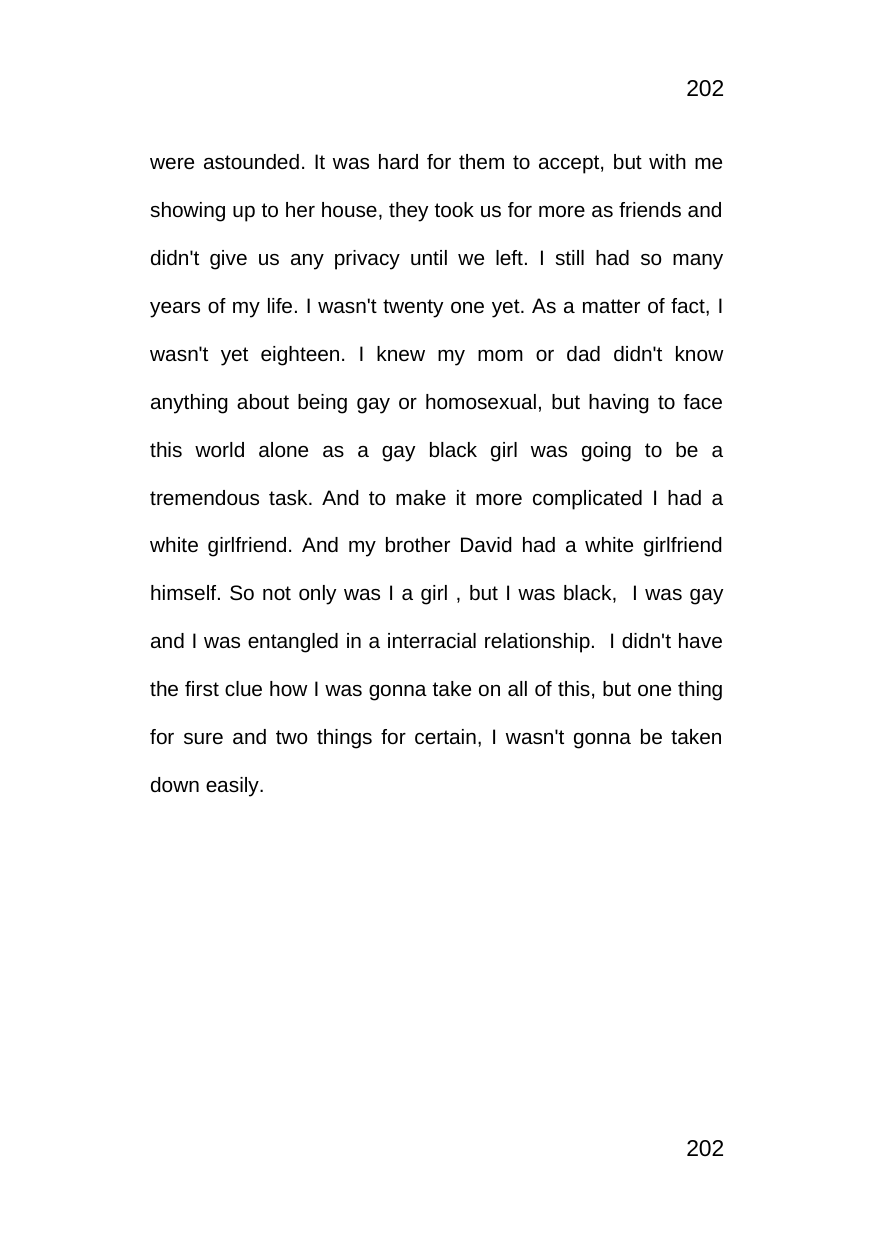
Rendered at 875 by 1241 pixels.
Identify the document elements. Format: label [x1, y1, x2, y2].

text [150, 150, 724, 797]
